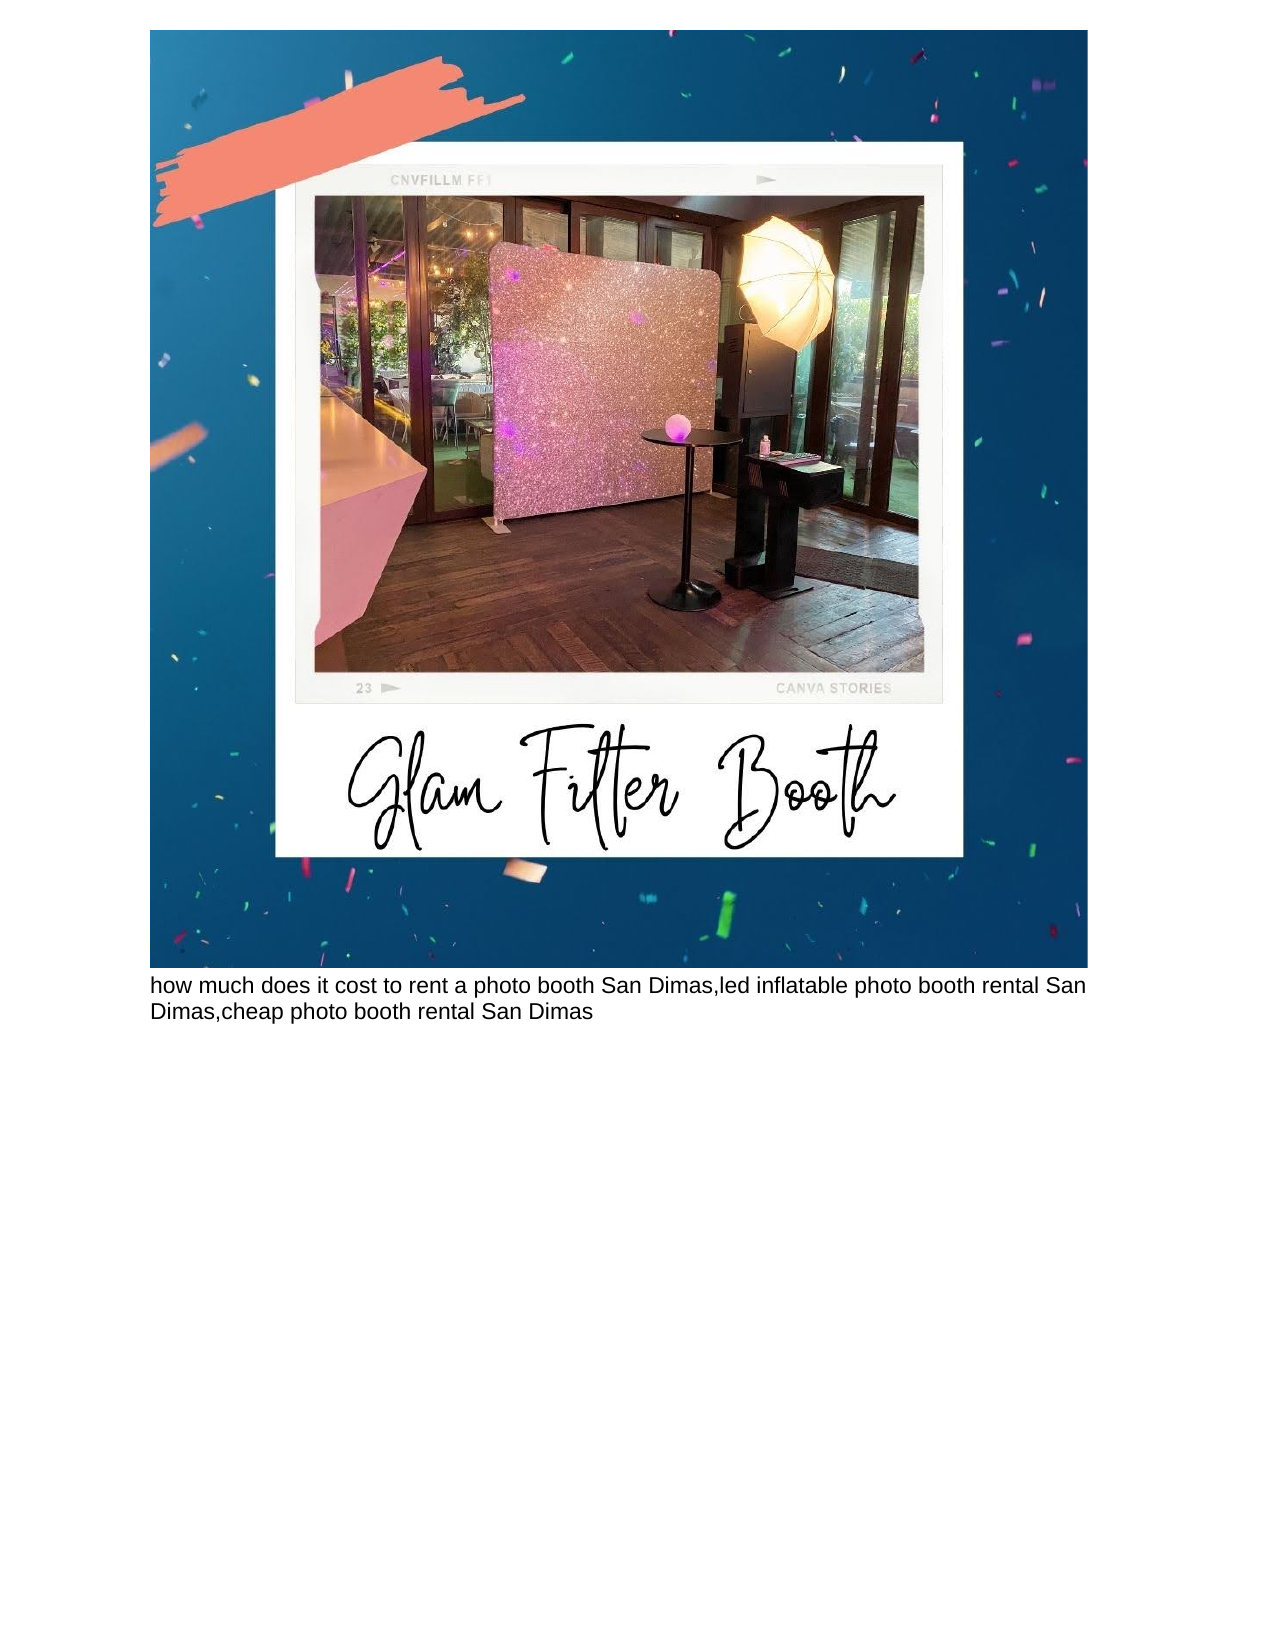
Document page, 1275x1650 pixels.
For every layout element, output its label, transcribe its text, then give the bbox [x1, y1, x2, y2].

picture [150, 30, 1088, 968]
text how much does it cost to rent a photo booth San Dimas,led inflatable photo booth rental San Dimas,cheap photo booth rental San Dimas [150, 972, 1125, 1024]
